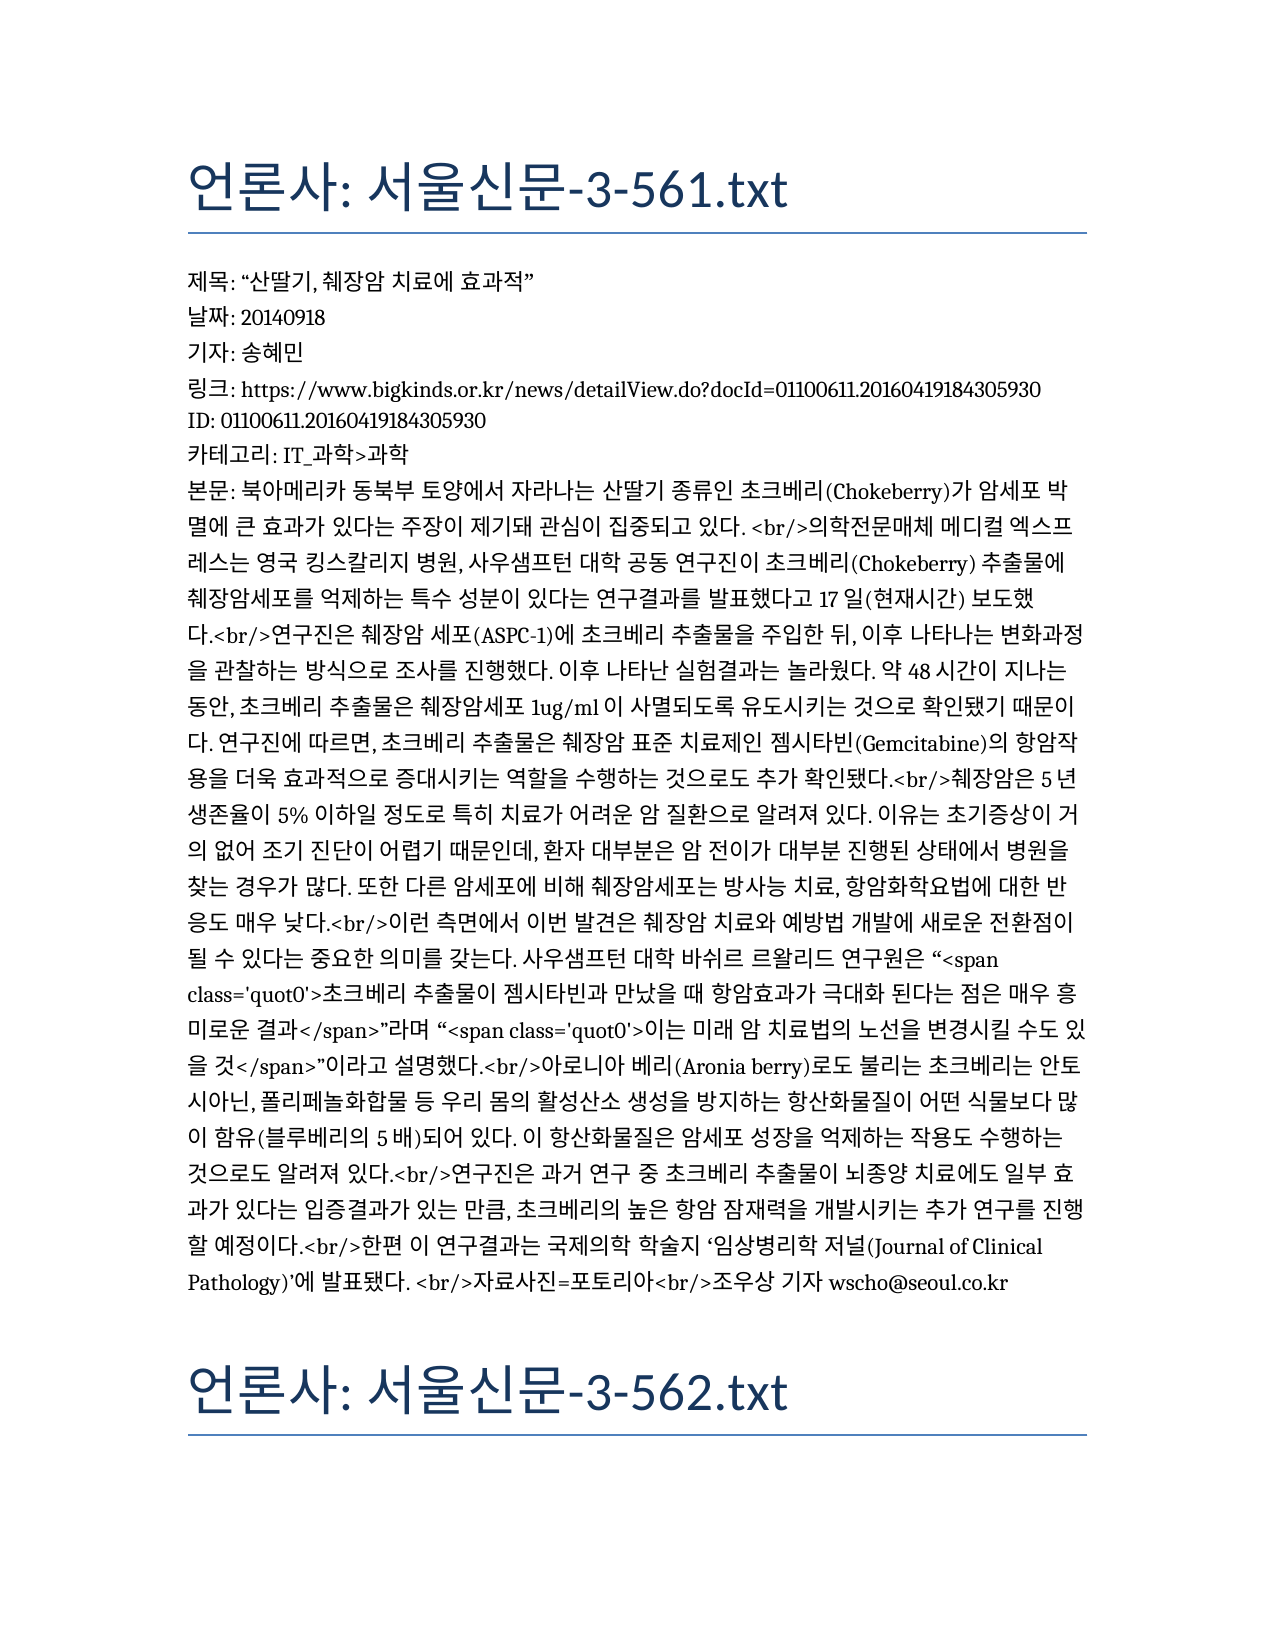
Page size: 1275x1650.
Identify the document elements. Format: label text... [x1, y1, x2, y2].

title 언론사: 서울신문-3-561.txt [187, 150, 1087, 234]
title 언론사: 서울신문-3-562.txt [187, 1352, 1087, 1436]
text 제목: “산딸기, 췌장암 치료에 효과적” 날짜: 20140918 기자: 송혜민 링크: https://www.bigkinds.or.kr/news/detailView.do?docId=01100611.20160419184305930 ID: 01100611.20160419184305930 카테고리: IT_과학>과학 본문: 북아메리카 동북부 토양에서 자라나는 산딸기 종류인 초크베리(Chokeberry)가 암세포 박멸에 큰 효과가 있다는 주장이 제기돼 관심이 집중되고 있다. <br/>의학전문매체 메디컬 엑스프레스는 영국 킹스칼리지 병원, 사우샘프턴 대학 공동 연구진이 초크베리(Chokeberry) 추출물에 췌장암세포를 억제하는 특수 성분이 있다는 연구결과를 발표했다고 17일(현재시간) 보도했다.<br/>연구진은 췌장암 세포(ASPC-1)에 초크베리 추출물을 주입한 뒤, 이후 나타나는 변화과정을 관찰하는 방식으로 조사를 진행했다. 이후 나타난 실험결과는 놀라웠다. 약 48시간이 지나는 동안, 초크베리 추출물은 췌장암세포 1ug/ml이 사멸되도록 유도시키는 것으로 확인됐기 때문이다. 연구진에 따르면, 초크베리 추출물은 췌장암 표준 치료제인 젬시타빈(Gemcitabine)의 항암작용을 더욱 효과적으로 증대시키는 역할을 수행하는 것으로도 추가 확인됐다.<br/>췌장암은 5년 생존율이 5% 이하일 정도로 특히 치료가 어려운 암 질환으로 알려져 있다. 이유는 초기증상이 거의 없어 조기 진단이 어렵기 때문인데, 환자 대부분은 암 전이가 대부분 진행된 상태에서 병원을 찾는 경우가 많다. 또한 다른 암세포에 비해 췌장암세포는 방사능 치료, 항암화학요법에 대한 반응도 매우 낮다.<br/>이런 측면에서 이번 발견은 췌장암 치료와 예방법 개발에 새로운 전환점이 될 수 있다는 중요한 의미를 갖는다. 사우샘프턴 대학 바쉬르 르왈리드 연구원은 “<span class='quot0'>초크베리 추출물이 젬시타빈과 만났을 때 항암효과가 극대화 된다는 점은 매우 흥미로운 결과</span>”라며 “<span class='quot0'>이는 미래 암 치료법의 노선을 변경시킬 수도 있을 것</span>”이라고 설명했다.<br/>아로니아 베리(Aronia berry)로도 불리는 초크베리는 안토시아닌, 폴리페놀화합물 등 우리 몸의 활성산소 생성을 방지하는 항산화물질이 어떤 식물보다 많이 함유(블루베리의 5배)되어 있다. 이 항산화물질은 암세포 성장을 억제하는 작용도 수행하는 것으로도 알려져 있다.<br/>연구진은 과거 연구 중 초크베리 추출물이 뇌종양 치료에도 일부 효과가 있다는 입증결과가 있는 만큼, 초크베리의 높은 항암 잠재력을 개발시키는 추가 연구를 진행할 예정이다.<br/>한편 이 연구결과는 국제의학 학술지 ‘임상병리학 저널(Journal of Clinical Pathology)’에 발표됐다. <br/>자료사진=포토리아<br/>조우상 기자 wscho@seoul.co.kr [187, 265, 1087, 1327]
